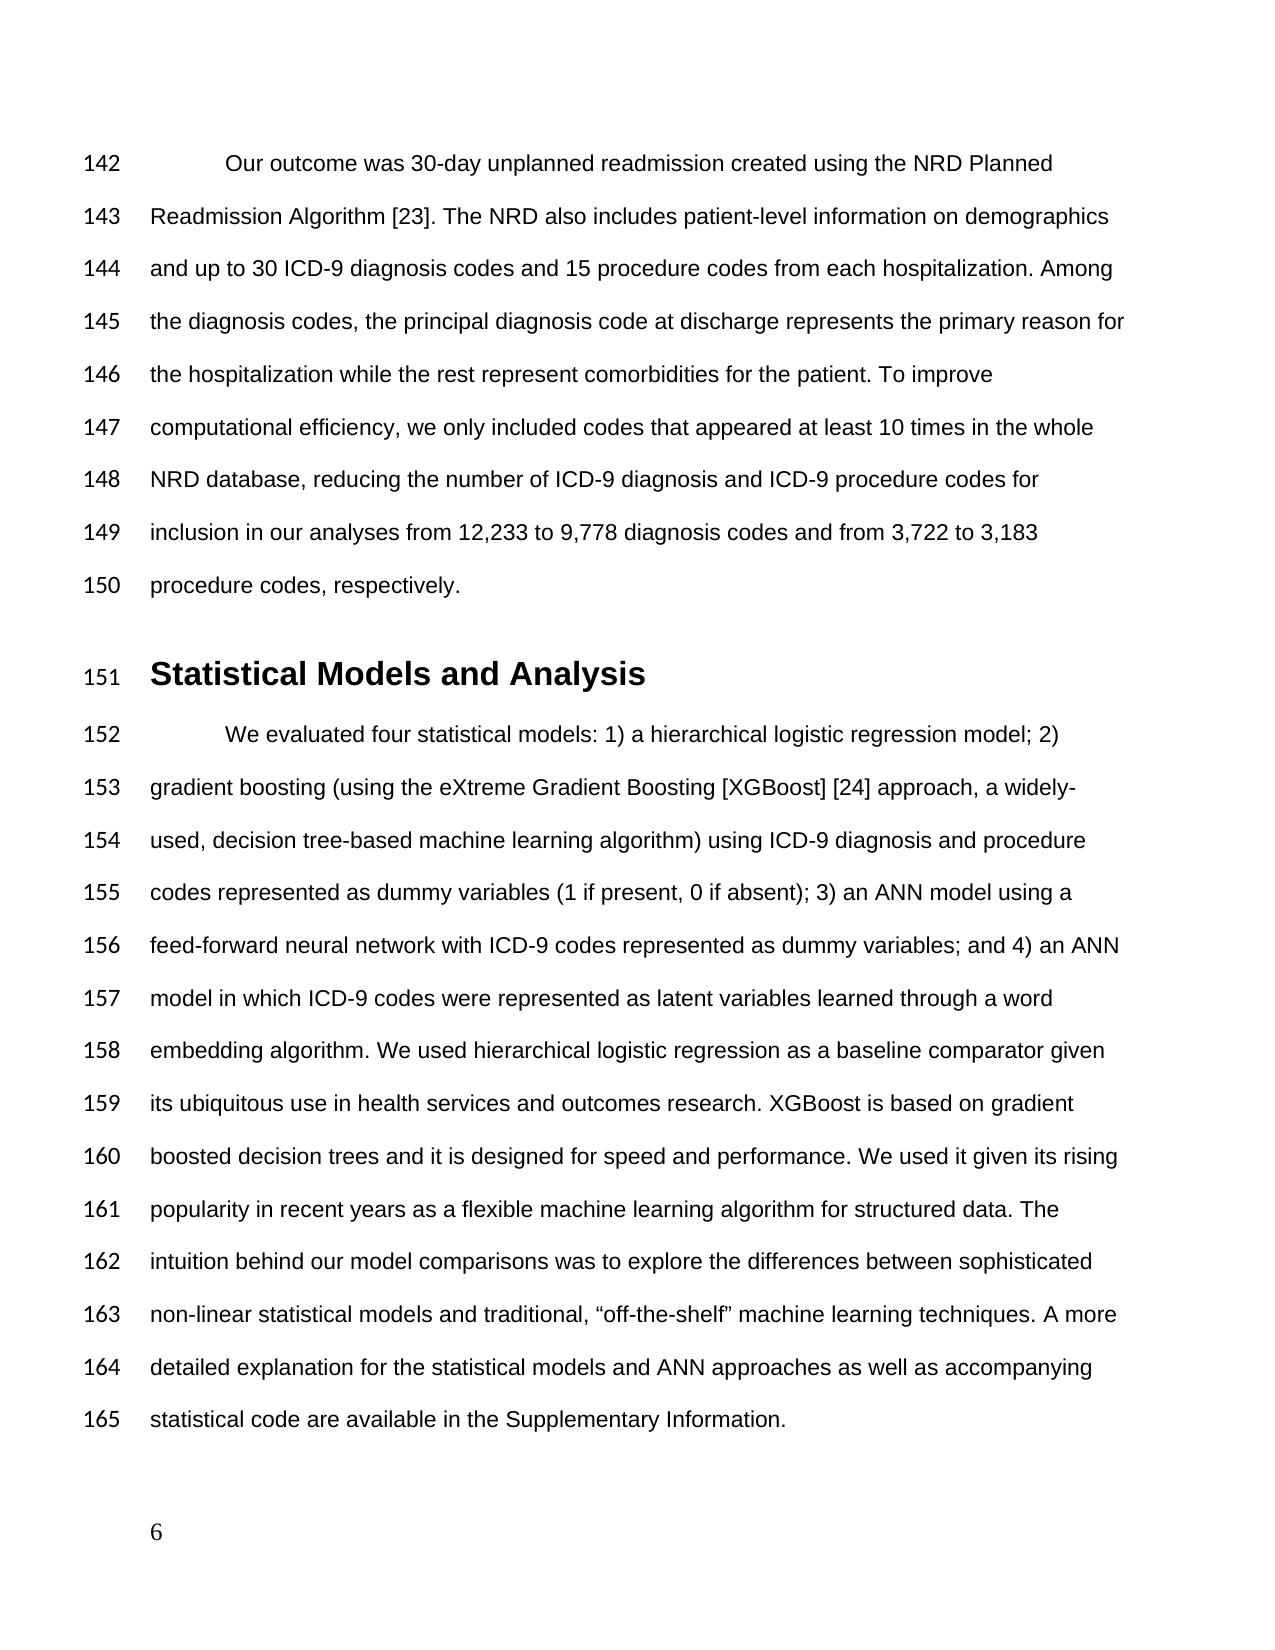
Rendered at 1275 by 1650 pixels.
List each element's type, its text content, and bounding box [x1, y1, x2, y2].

text Our outcome was 30-day unplanned readmission created using the NRD Planned Readmission Algorithm [23]. The NRD also includes patient-level information on demographics and up to 30 ICD-9 diagnosis codes and 15 procedure codes from each hospitalization. Among the diagnosis codes, the principal diagnosis code at discharge represents the primary reason for the hospitalization while the rest represent comorbidities for the patient. To improve computational efficiency, we only included codes that appeared at least 10 times in the whole NRD database, reducing the number of ICD-9 diagnosis and ICD-9 procedure codes for inclusion in our analyses from 12,233 to 9,778 diagnosis codes and from 3,722 to 3,183 procedure codes, respectively. [150, 150, 1125, 598]
subtitle Statistical Models and Analysis [150, 653, 1125, 692]
text We evaluated four statistical models: 1) a hierarchical logistic regression model; 2) gradient boosting (using the eXtreme Gradient Boosting [XGBoost] [24] approach, a widely-used, decision tree-based machine learning algorithm) using ICD-9 diagnosis and procedure codes represented as dummy variables (1 if present, 0 if absent); 3) an ANN model using a feed-forward neural network with ICD-9 codes represented as dummy variables; and 4) an ANN model in which ICD-9 codes were represented as latent variables learned through a word embedding algorithm. We used hierarchical logistic regression as a baseline comparator given its ubiquitous use in health services and outcomes research. XGBoost is based on gradient boosted decision trees and it is designed for speed and performance. We used it given its rising popularity in recent years as a flexible machine learning algorithm for structured data. The intuition behind our model comparisons was to explore the differences between sophisticated non-linear statistical models and traditional, “off-the-shelf” machine learning techniques. A more detailed explanation for the statistical models and ANN approaches as well as accompanying statistical code are available in the Supplementary Information. [150, 721, 1125, 1433]
